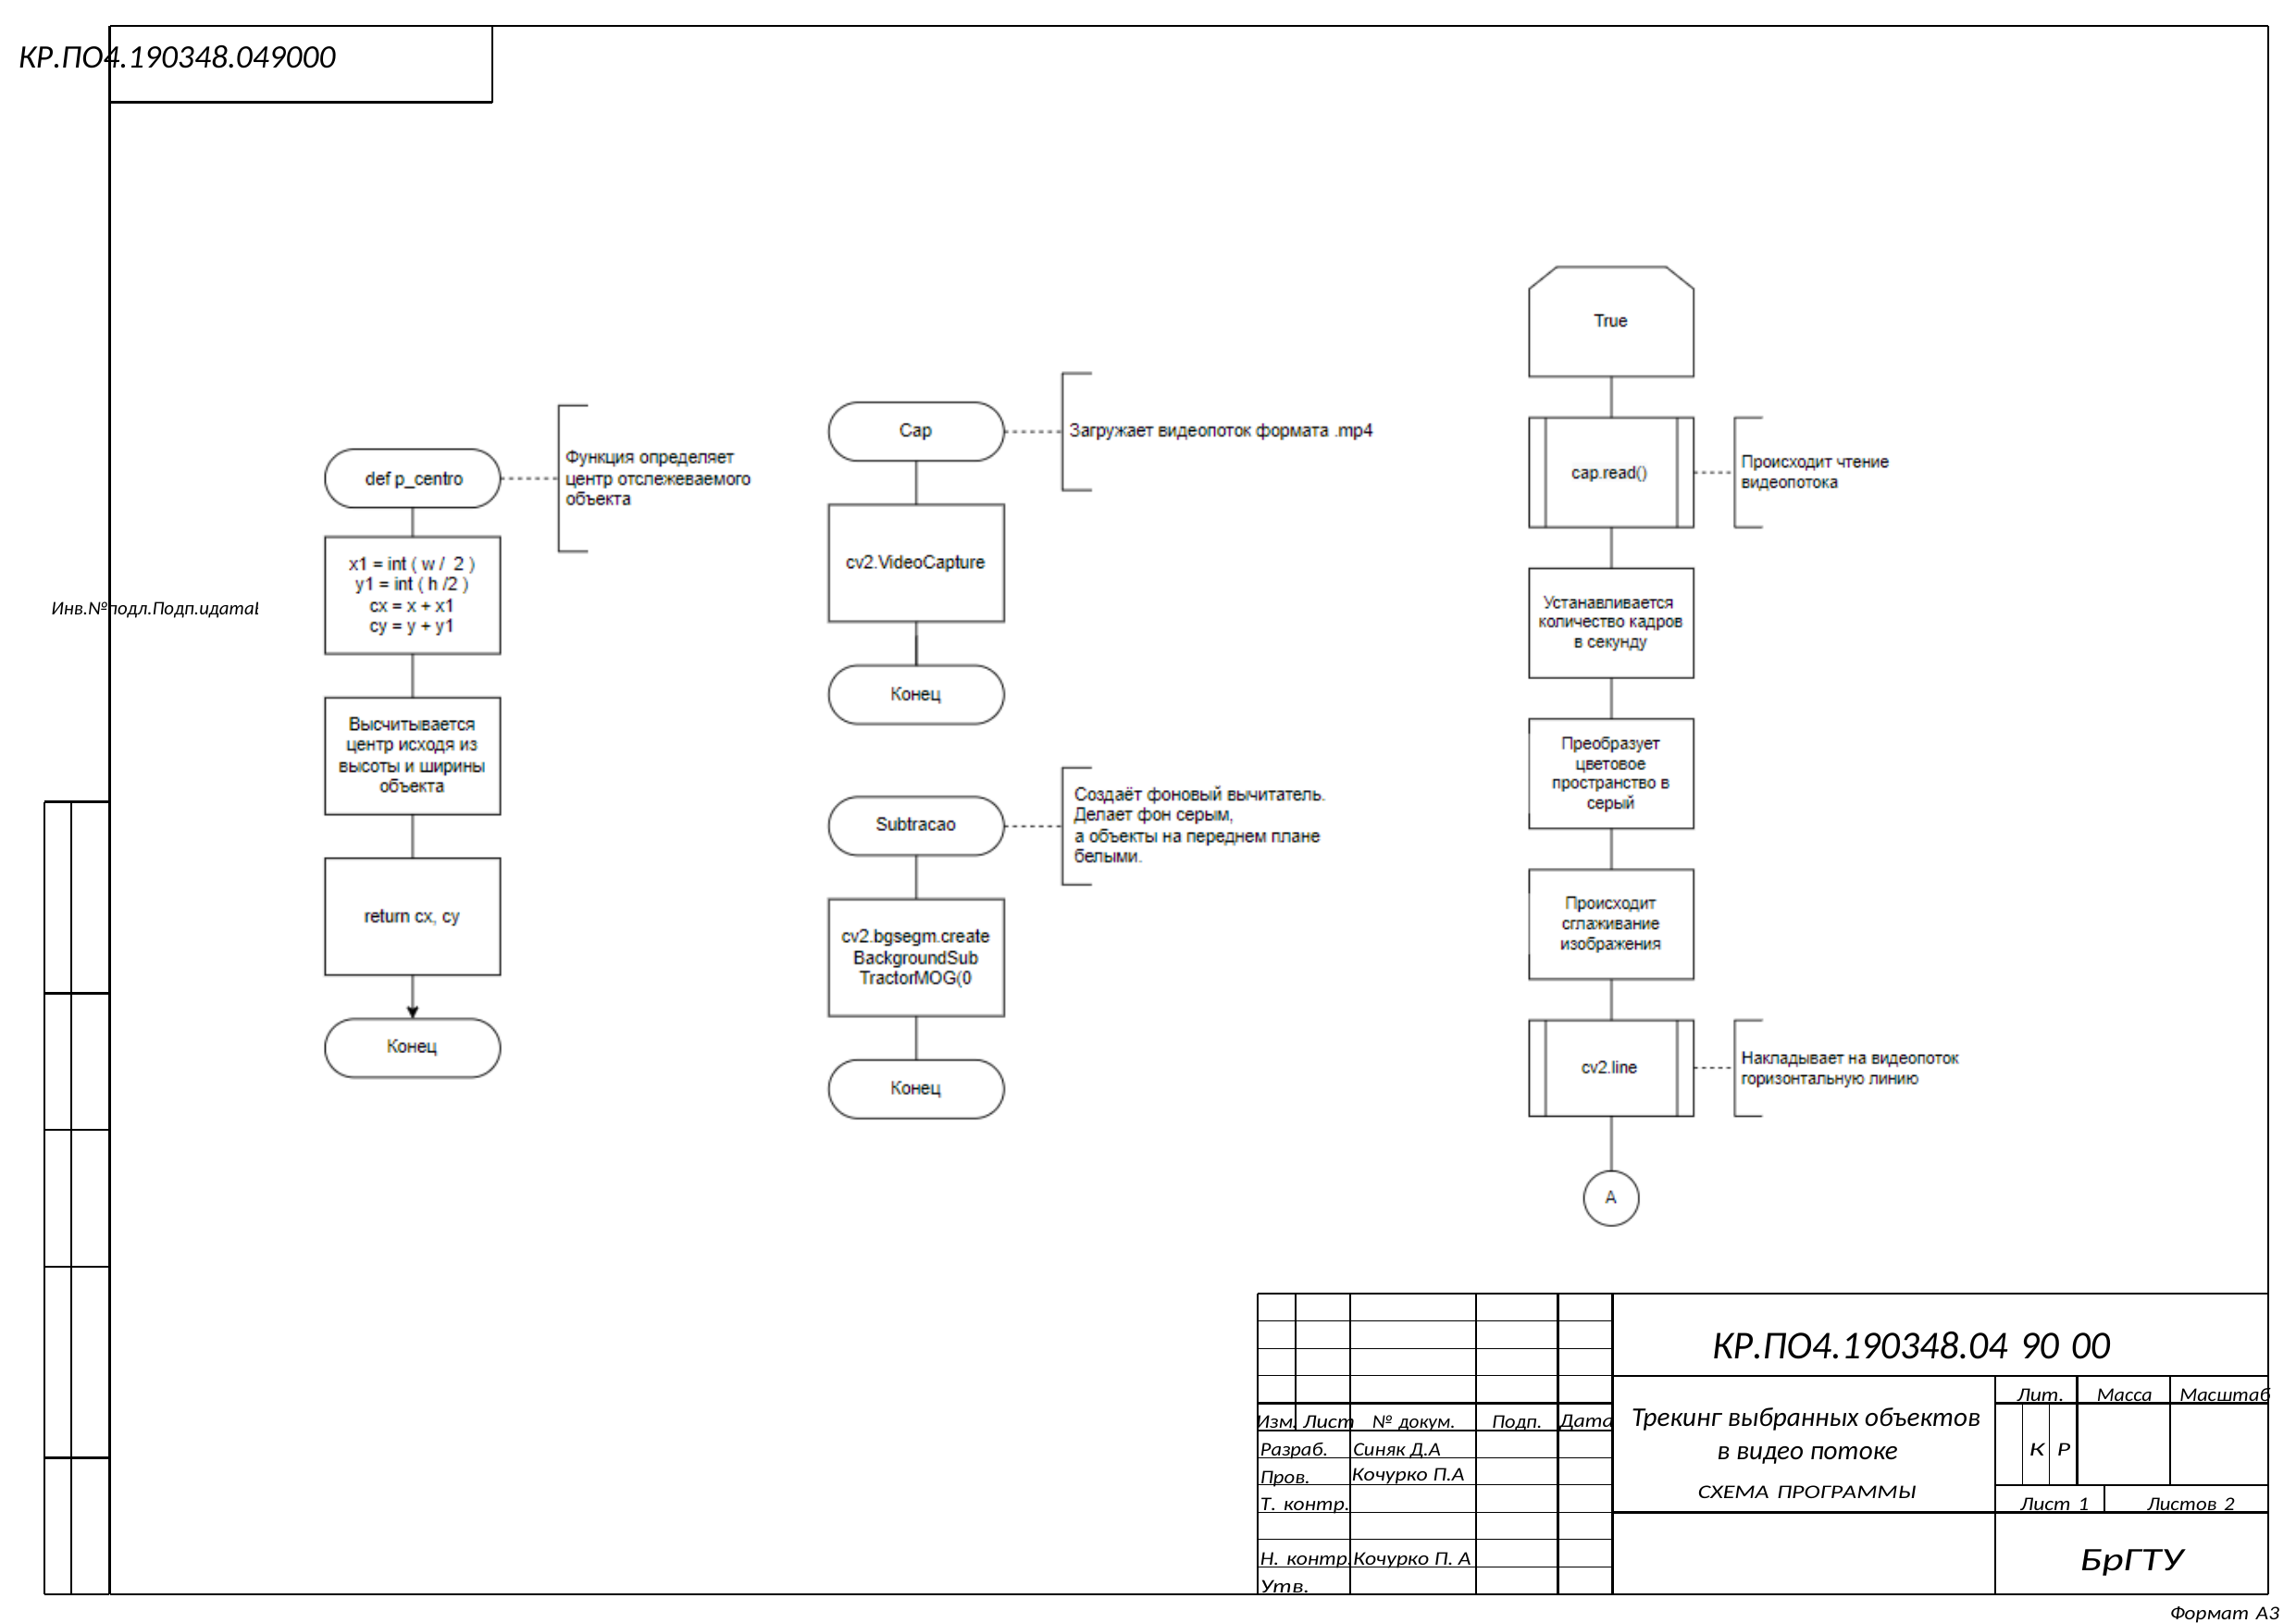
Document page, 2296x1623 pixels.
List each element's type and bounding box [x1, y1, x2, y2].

picture [256, 259, 2002, 1247]
